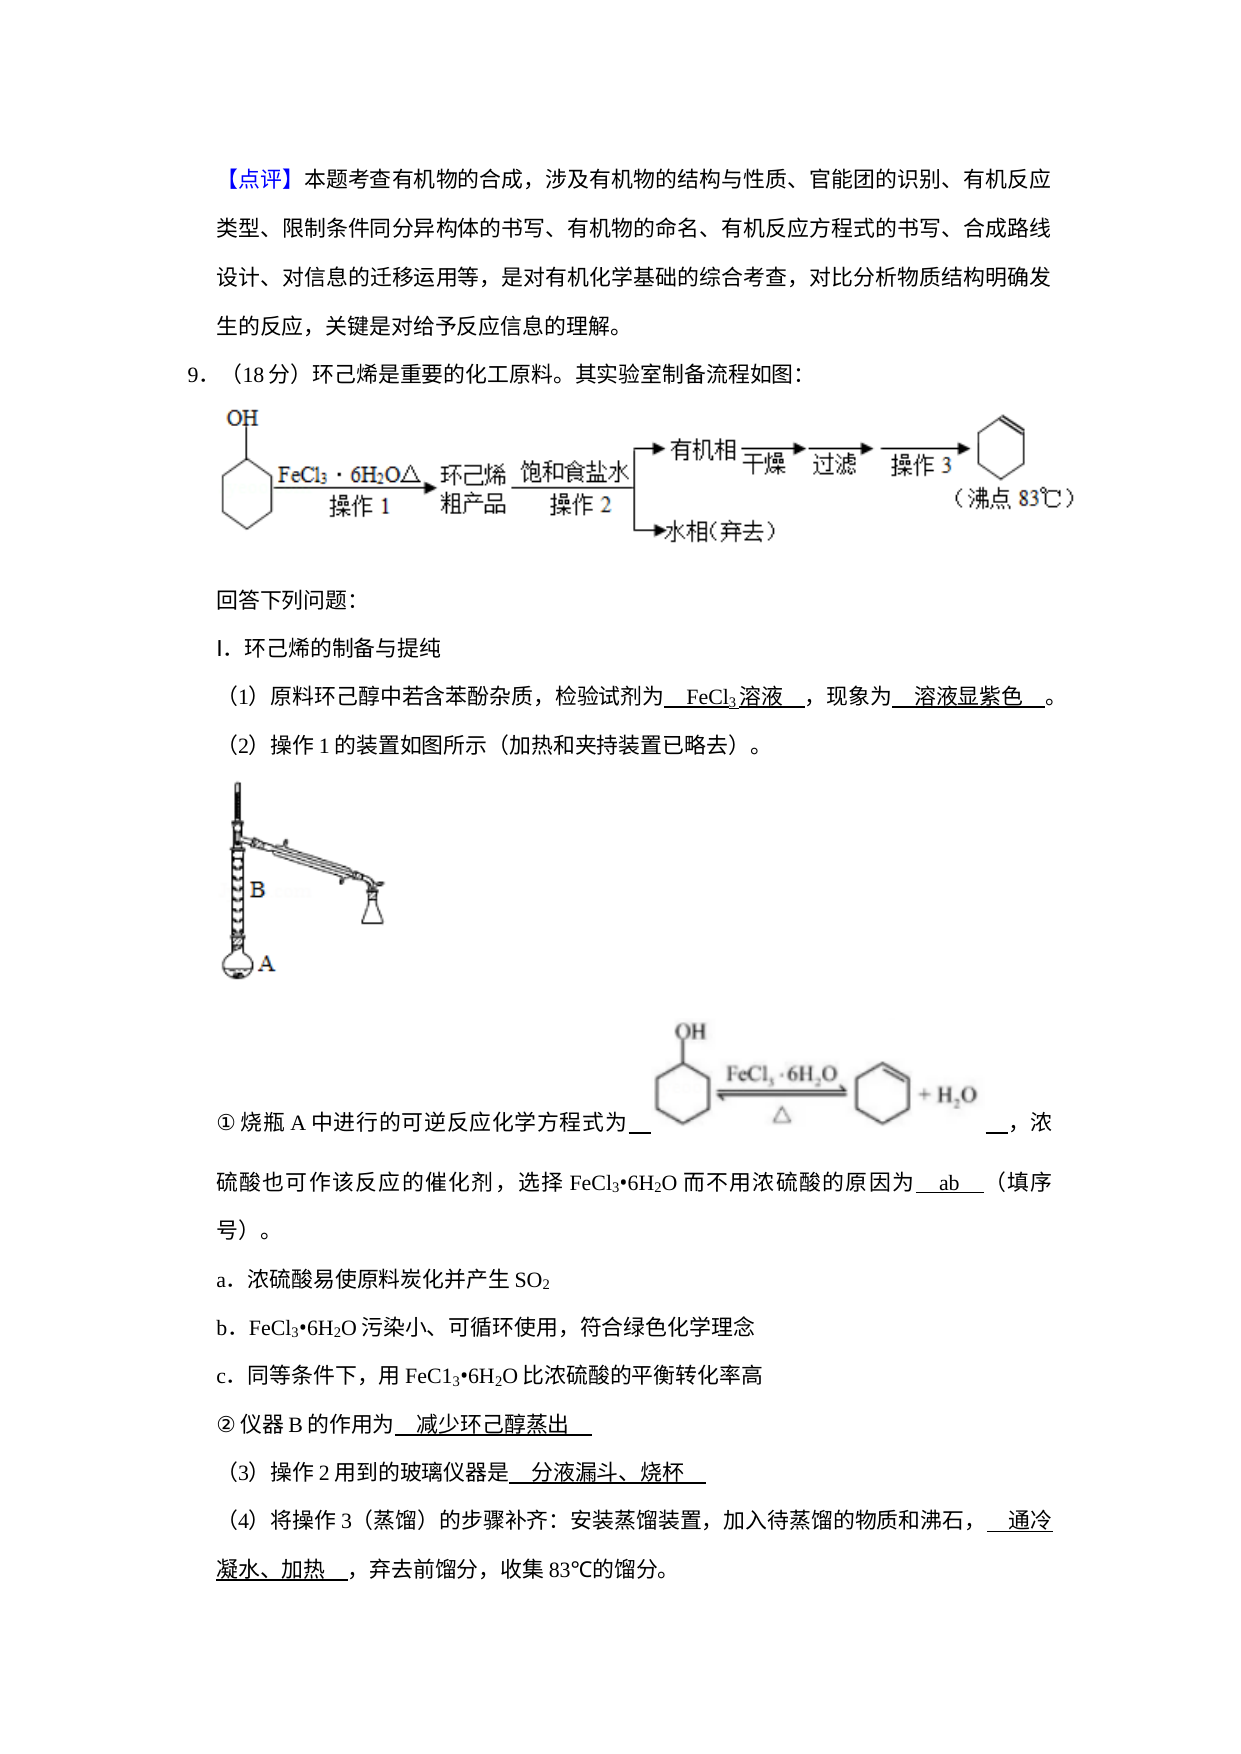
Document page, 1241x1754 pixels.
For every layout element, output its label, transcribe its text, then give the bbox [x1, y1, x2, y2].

picture [216, 775, 390, 984]
text （2）操作1的装置如图所示（加热和夹持装置已略去）。 [216, 727, 1053, 760]
text （3）操作2用到的玻璃仪器是 分液漏斗、烧杯 [216, 1455, 1053, 1487]
picture [650, 1018, 986, 1131]
text b．FeCl3•6H2O污染小、可循环使用，符合绿色化学理念 [216, 1310, 1053, 1342]
text （4）将操作3（蒸馏）的步骤补齐：安装蒸馏装置，加入待蒸馏的物质和沸石， 通冷凝水、加热 ，弃去前馏分，收集83℃的馏分。 [216, 1503, 1053, 1584]
text ①烧瓶A中进行的可逆反应化学方程式为 ，浓硫酸也可作该反应的催化剂，选择FeCl3•6H2O而不用浓硫酸的原因为 ab （填序号）。 [216, 1018, 1053, 1246]
text （1）原料环己醇中若含苯酚杂质，检验试剂为 FeCl3溶液 ，现象为 溶液显紫色 。 [216, 679, 1053, 711]
text Ⅰ．环己烯的制备与提纯 [216, 631, 1053, 663]
text a．浓硫酸易使原料炭化并产生SO2 [216, 1261, 1053, 1294]
text ②仪器B的作用为 减少环己醇蒸出 [216, 1406, 1053, 1439]
text 回答下列问题： [216, 582, 1053, 615]
text c．同等条件下，用FeC13•6H2O比浓硫酸的平衡转化率高 [216, 1358, 1053, 1391]
picture [216, 405, 1078, 547]
text 9．（18分）环己烯是重要的化工原料。其实验室制备流程如图： [187, 357, 1053, 389]
text 【点评】本题考查有机物的合成，涉及有机物的结构与性质、官能团的识别、有机反应类型、限制条件同分异构体的书写、有机物的命名、有机反应方程式的书写、合成路线设计、对信息的迁移运用等，是对有机化学基础的综合考查，对比分析物质结构明确发生的反应，关键是对给予反应信息的理解。 [216, 162, 1053, 341]
